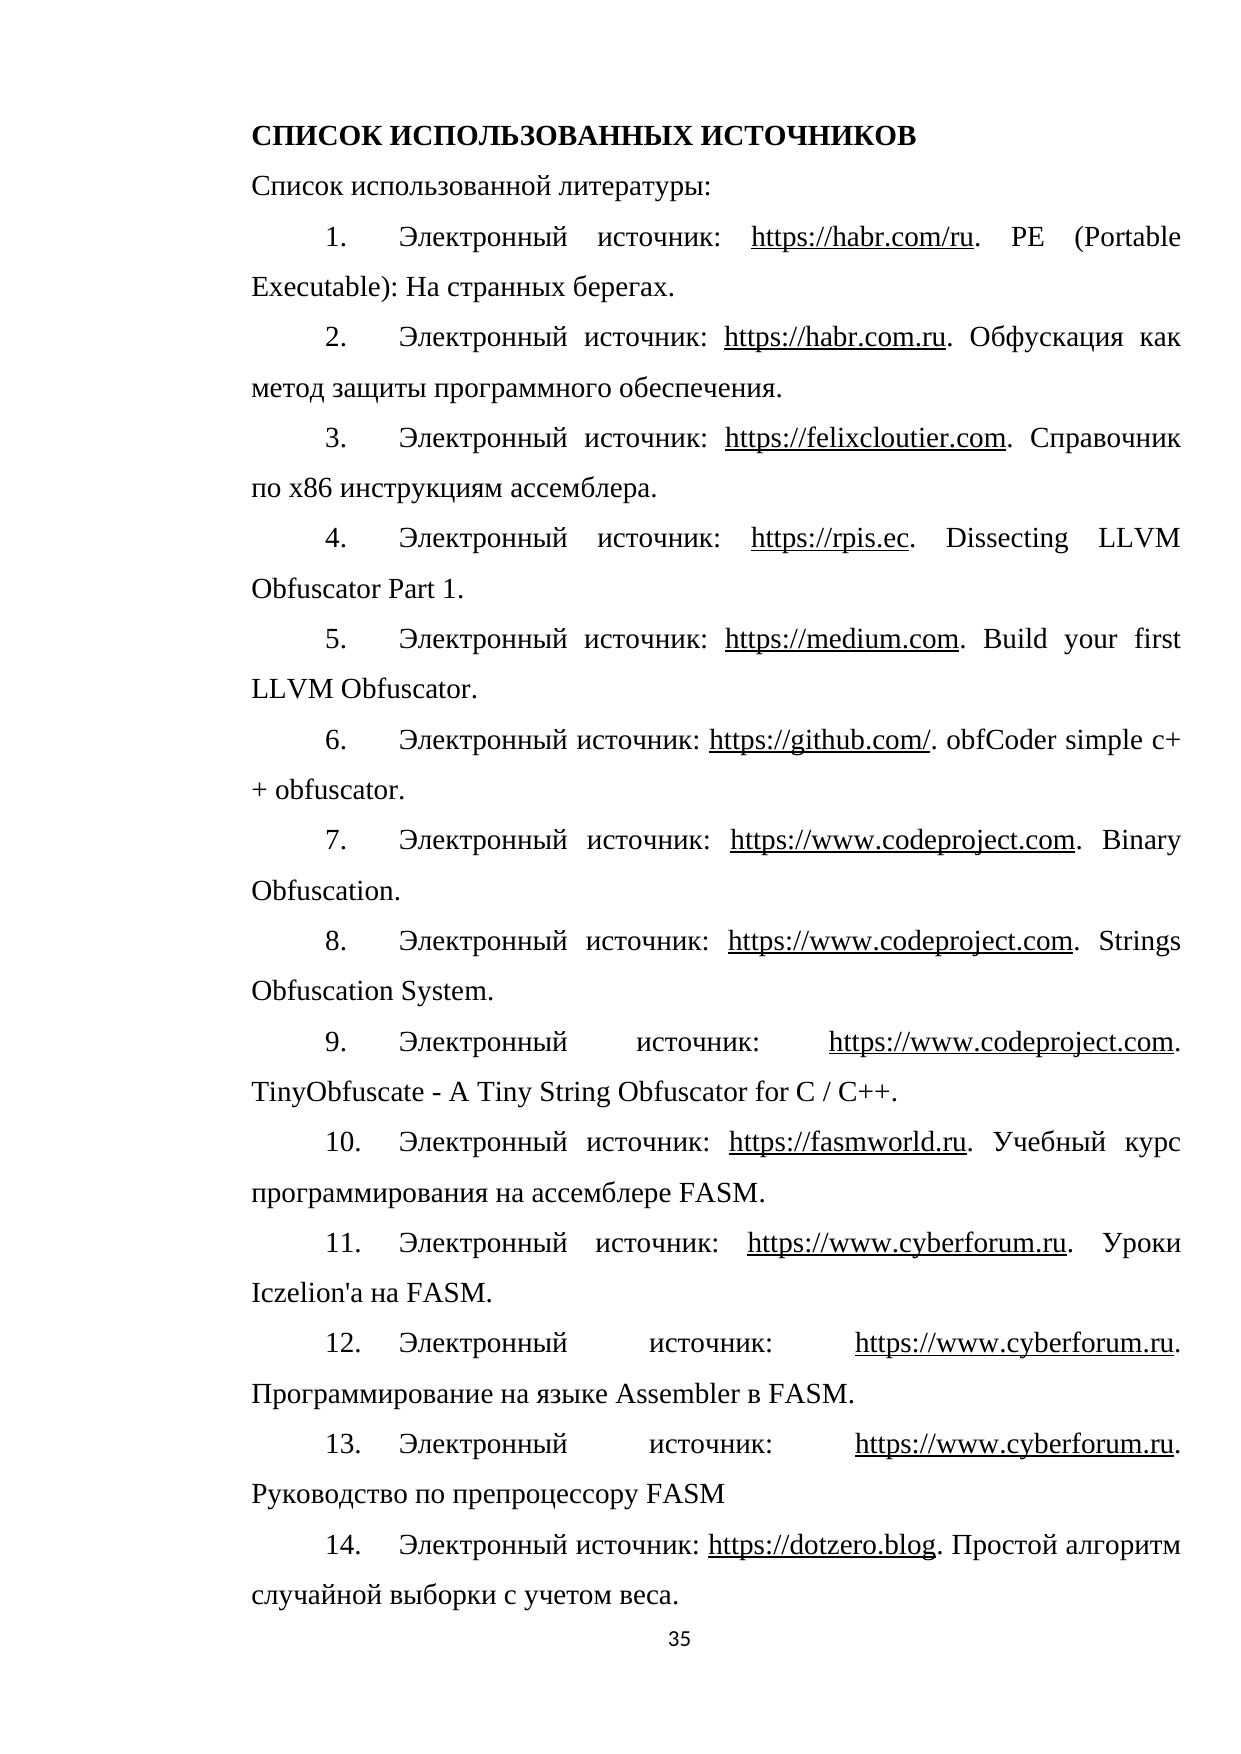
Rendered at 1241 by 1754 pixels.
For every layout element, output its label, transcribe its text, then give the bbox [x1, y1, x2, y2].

list Электронный источник: https://www.cyberforum.ru. Уроки Iczelion'a на FASM. [251, 1225, 1181, 1309]
list Электронный источник: https://habr.com/ru. PE (Portable Executable): На странных берегах. [251, 219, 1181, 303]
text Список использованной литературы: [177, 168, 1181, 202]
list Электронный источник: https://www.codeproject.com. TinyObfuscate - A Tiny String Obfuscator for C / C++. [251, 1024, 1181, 1108]
subtitle СПИСОК ИСПОЛЬЗОВАННЫХ ИСТОЧНИКОВ [177, 118, 1181, 152]
list Электронный источник: https://www.cyberforum.ru. Программирование на языке Assembler в FASM. [251, 1326, 1181, 1409]
list Электронный источник: https://felixcloutier.com. Справочник по x86 инструкциям ассемблера. [251, 420, 1181, 504]
list Электронный источник: https://www.codeproject.com. Strings Obfuscation System. [251, 923, 1181, 1007]
list Электронный источник: https://www.cyberforum.ru. Руководство по препроцессору FASM [251, 1426, 1181, 1510]
list Электронный источник: https://medium.com. Build your first LLVM Obfuscator. [251, 621, 1181, 705]
list Электронный источник: https://rpis.ec. Dissecting LLVM Obfuscator Part 1. [251, 521, 1181, 604]
list Электронный источник: https://github.com/. obfCoder simple c++ obfuscator. [251, 722, 1181, 806]
list Электронный источник: https://fasmworld.ru. Учебный курс программирования на ассемблере FASM. [251, 1124, 1181, 1208]
list Электронный источник: https://dotzero.blog. Простой алгоритм случайной выборки с учетом веса. [251, 1527, 1181, 1611]
list Электронный источник: https://habr.com.ru. Обфускация как метод защиты программного обеспечения. [251, 319, 1181, 403]
list Электронный источник: https://www.codeproject.com. Binary Obfuscation. [251, 822, 1181, 906]
